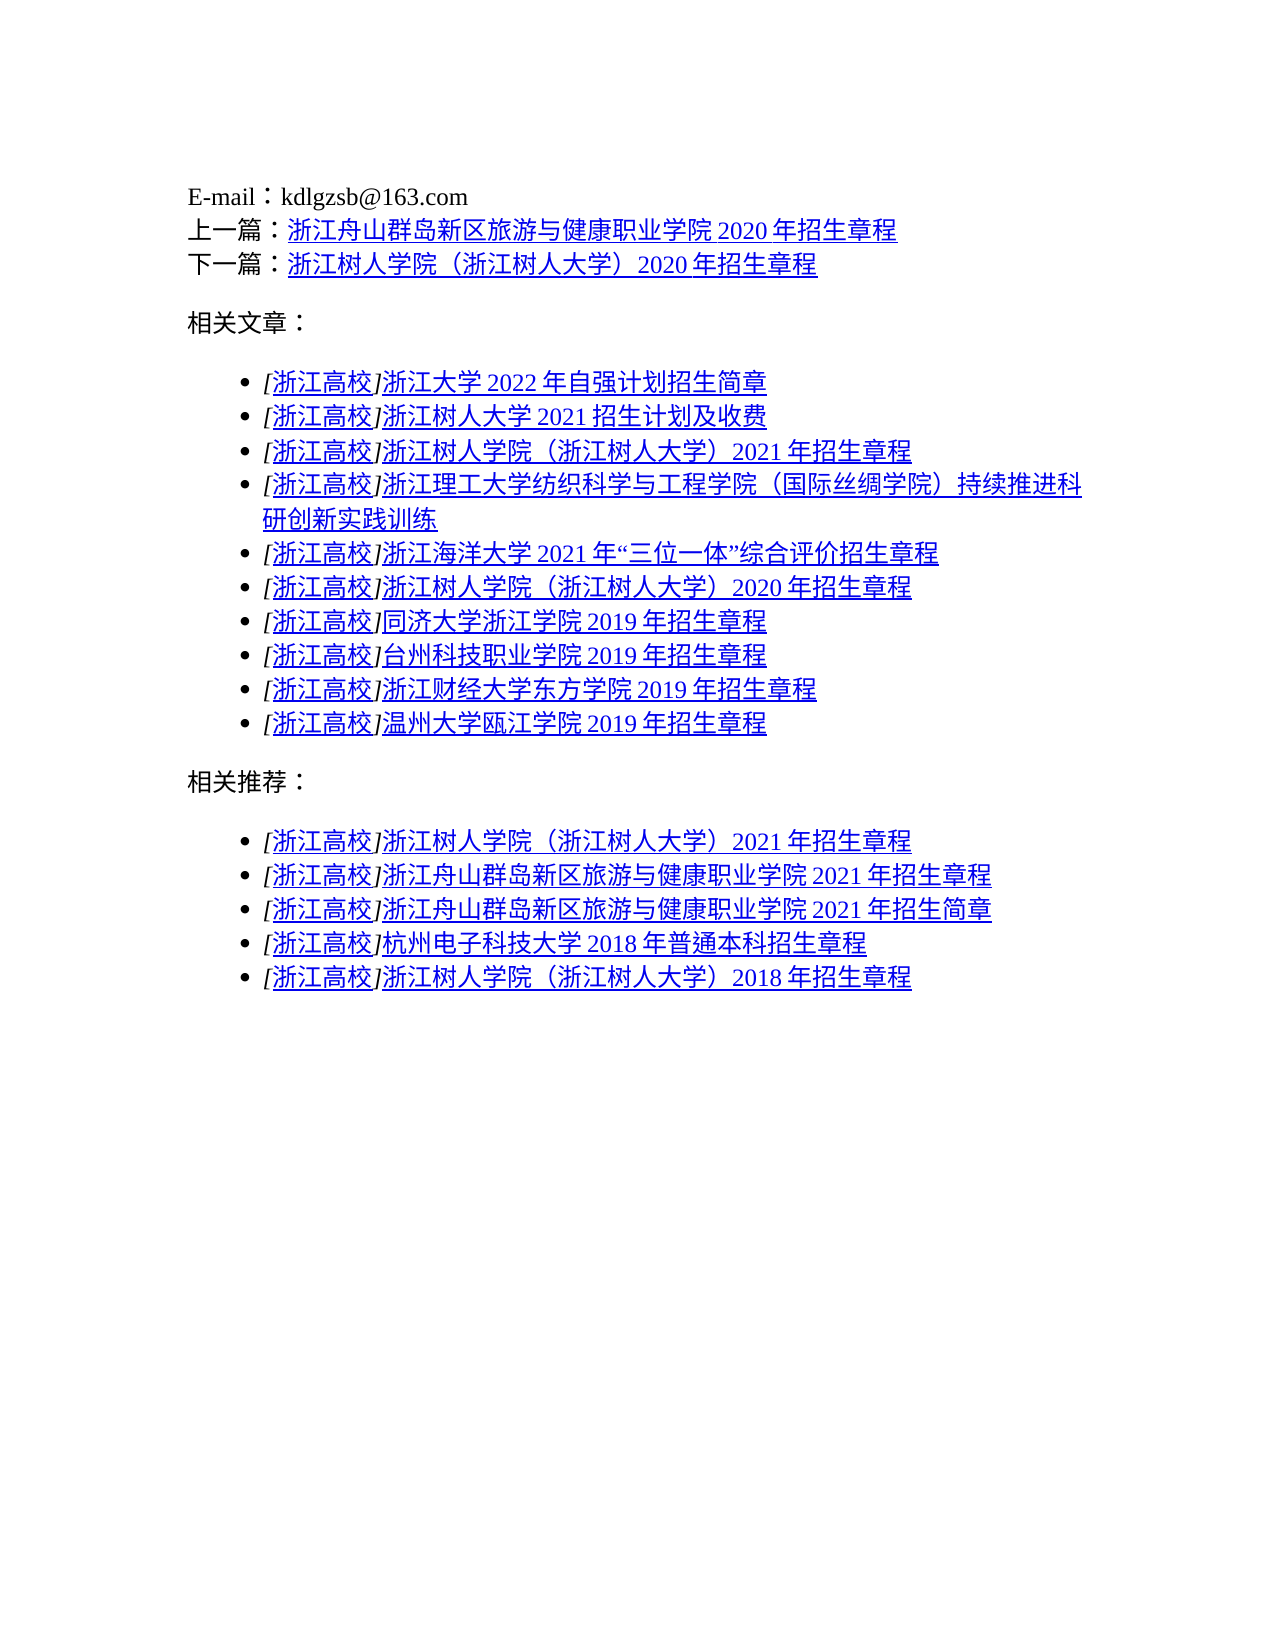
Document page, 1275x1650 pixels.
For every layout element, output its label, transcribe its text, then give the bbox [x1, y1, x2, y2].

list [浙江高校]浙江舟山群岛新区旅游与健康职业学院2021年招生章程 [241, 858, 1087, 892]
list [浙江高校]浙江大学2022年自强计划招生简章 [241, 365, 1087, 399]
list [浙江高校]浙江舟山群岛新区旅游与健康职业学院2021年招生简章 [241, 892, 1087, 926]
list [浙江高校]温州大学瓯江学院2019年招生章程 [241, 706, 1087, 740]
text E-mail：kdlgzsb@163.com [187, 179, 1087, 213]
list [浙江高校]浙江树人学院（浙江树人大学）2020年招生章程 [241, 569, 1087, 603]
list [浙江高校]浙江海洋大学2021年“三位一体”综合评价招生章程 [241, 535, 1087, 569]
list [浙江高校]浙江树人学院（浙江树人大学）2018年招生章程 [241, 960, 1087, 994]
text 相关推荐： [187, 765, 1087, 799]
list [浙江高校]浙江财经大学东方学院2019年招生章程 [241, 672, 1087, 706]
list [浙江高校]浙江树人学院（浙江树人大学）2021年招生章程 [241, 433, 1087, 467]
list [浙江高校]浙江树人大学2021招生计划及收费 [241, 399, 1087, 433]
text 相关文章： [187, 306, 1087, 340]
list [浙江高校]杭州电子科技大学2018年普通本科招生章程 [241, 926, 1087, 960]
list [浙江高校]浙江树人学院（浙江树人大学）2021年招生章程 [241, 824, 1087, 858]
list [浙江高校]台州科技职业学院2019年招生章程 [241, 637, 1087, 672]
list [浙江高校]浙江理工大学纺织科学与工程学院（国际丝绸学院）持续推进科研创新实践训练 [241, 467, 1087, 535]
list [浙江高校]同济大学浙江学院2019年招生章程 [241, 603, 1087, 637]
text 上一篇：浙江舟山群岛新区旅游与健康职业学院2020年招生章程 下一篇：浙江树人学院（浙江树人大学）2020年招生章程 [187, 213, 1087, 281]
